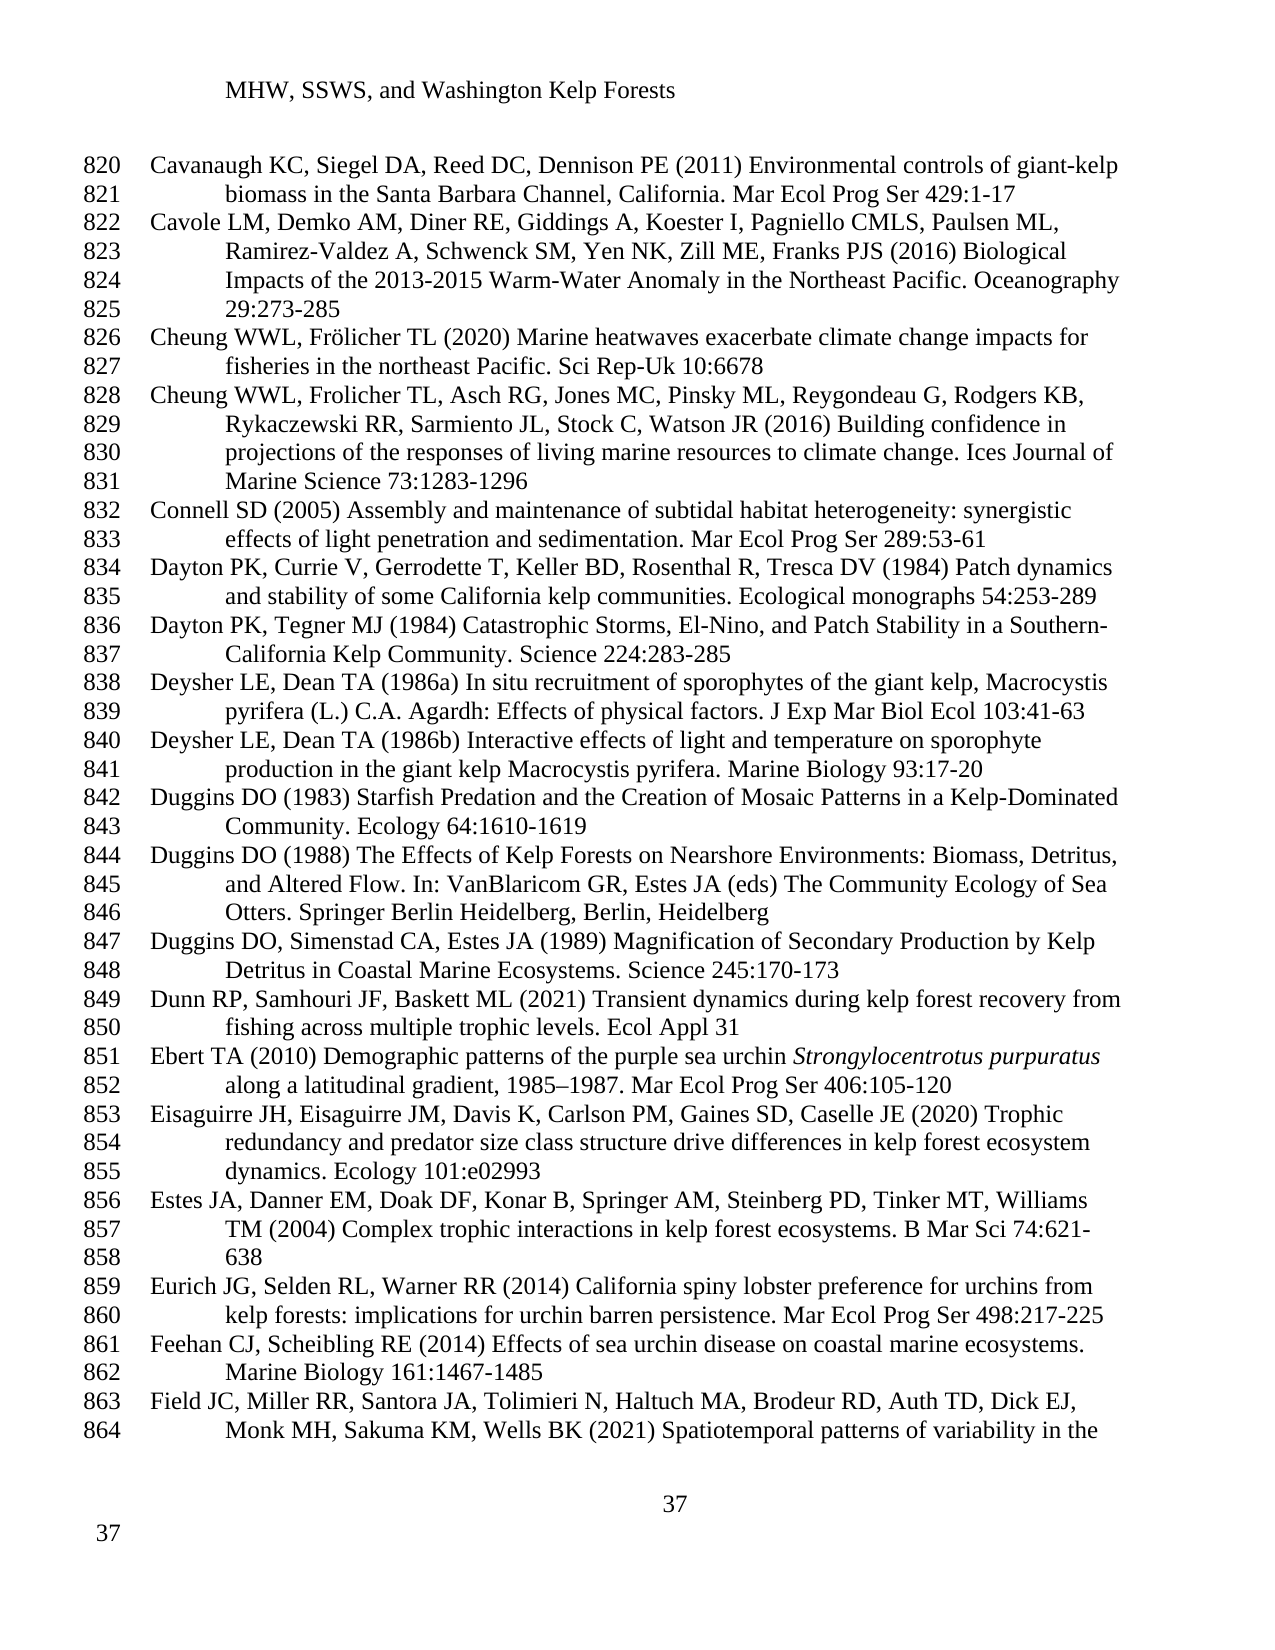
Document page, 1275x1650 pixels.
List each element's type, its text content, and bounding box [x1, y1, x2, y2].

text Cheung WWL, Frölicher TL (2020) Marine heatwaves exacerbate climate change impacts for fisheries in the northeast Pacific. Sci Rep-Uk 10:6678 [150, 322, 1125, 380]
text Connell SD (2005) Assembly and maintenance of subtidal habitat heterogeneity: synergistic effects of light penetration and sedimentation. Mar Ecol Prog Ser 289:53-61 [150, 495, 1125, 552]
text Deysher LE, Dean TA (1986a) In situ recruitment of sporophytes of the giant kelp, Macrocystis pyrifera (L.) C.A. Agardh: Effects of physical factors. J Exp Mar Biol Ecol 103:41-63 [150, 667, 1125, 725]
text Cheung WWL, Frolicher TL, Asch RG, Jones MC, Pinsky ML, Reygondeau G, Rodgers KB, Rykaczewski RR, Sarmiento JL, Stock C, Watson JR (2016) Building confidence in projections of the responses of living marine resources to climate change. Ices Journal of Marine Science 73:1283-1296 [150, 380, 1125, 495]
text Deysher LE, Dean TA (1986b) Interactive effects of light and temperature on sporophyte production in the giant kelp Macrocystis pyrifera. Marine Biology 93:17-20 [150, 725, 1125, 782]
text Dunn RP, Samhouri JF, Baskett ML (2021) Transient dynamics during kelp forest recovery from fishing across multiple trophic levels. Ecol Appl 31 [150, 984, 1125, 1041]
text Cavole LM, Demko AM, Diner RE, Giddings A, Koester I, Pagniello CMLS, Paulsen ML, Ramirez-Valdez A, Schwenck SM, Yen NK, Zill ME, Franks PJS (2016) Biological Impacts of the 2013-2015 Warm-Water Anomaly in the Northeast Pacific. Oceanography 29:273-285 [150, 207, 1125, 322]
text Dayton PK, Currie V, Gerrodette T, Keller BD, Rosenthal R, Tresca DV (1984) Patch dynamics and stability of some California kelp communities. Ecological monographs 54:253-289 [150, 552, 1125, 610]
text Feehan CJ, Scheibling RE (2014) Effects of sea urchin disease on coastal marine ecosystems. Marine Biology 161:1467-1485 [150, 1329, 1125, 1386]
text Duggins DO (1988) The Effects of Kelp Forests on Nearshore Environments: Biomass, Detritus, and Altered Flow. In: VanBlaricom GR, Estes JA (eds) The Community Ecology of Sea Otters. Springer Berlin Heidelberg, Berlin, Heidelberg [150, 840, 1125, 926]
text Eurich JG, Selden RL, Warner RR (2014) California spiny lobster preference for urchins from kelp forests: implications for urchin barren persistence. Mar Ecol Prog Ser 498:217-225 [150, 1271, 1125, 1329]
text Eisaguirre JH, Eisaguirre JM, Davis K, Carlson PM, Gaines SD, Caselle JE (2020) Trophic redundancy and predator size class structure drive differences in kelp forest ecosystem dynamics. Ecology 101:e02993 [150, 1099, 1125, 1185]
text Duggins DO (1983) Starfish Predation and the Creation of Mosaic Patterns in a Kelp-Dominated Community. Ecology 64:1610-1619 [150, 782, 1125, 840]
text Cavanaugh KC, Siegel DA, Reed DC, Dennison PE (2011) Environmental controls of giant-kelp biomass in the Santa Barbara Channel, California. Mar Ecol Prog Ser 429:1-17 [150, 150, 1125, 207]
text Estes JA, Danner EM, Doak DF, Konar B, Springer AM, Steinberg PD, Tinker MT, Williams TM (2004) Complex trophic interactions in kelp forest ecosystems. B Mar Sci 74:621-638 [150, 1185, 1125, 1271]
text Ebert TA (2010) Demographic patterns of the purple sea urchin Strongylocentrotus purpuratus along a latitudinal gradient, 1985–1987. Mar Ecol Prog Ser 406:105-120 [150, 1041, 1125, 1099]
text Duggins DO, Simenstad CA, Estes JA (1989) Magnification of Secondary Production by Kelp Detritus in Coastal Marine Ecosystems. Science 245:170-173 [150, 926, 1125, 984]
text Dayton PK, Tegner MJ (1984) Catastrophic Storms, El-Nino, and Patch Stability in a Southern-California Kelp Community. Science 224:283-285 [150, 610, 1125, 667]
